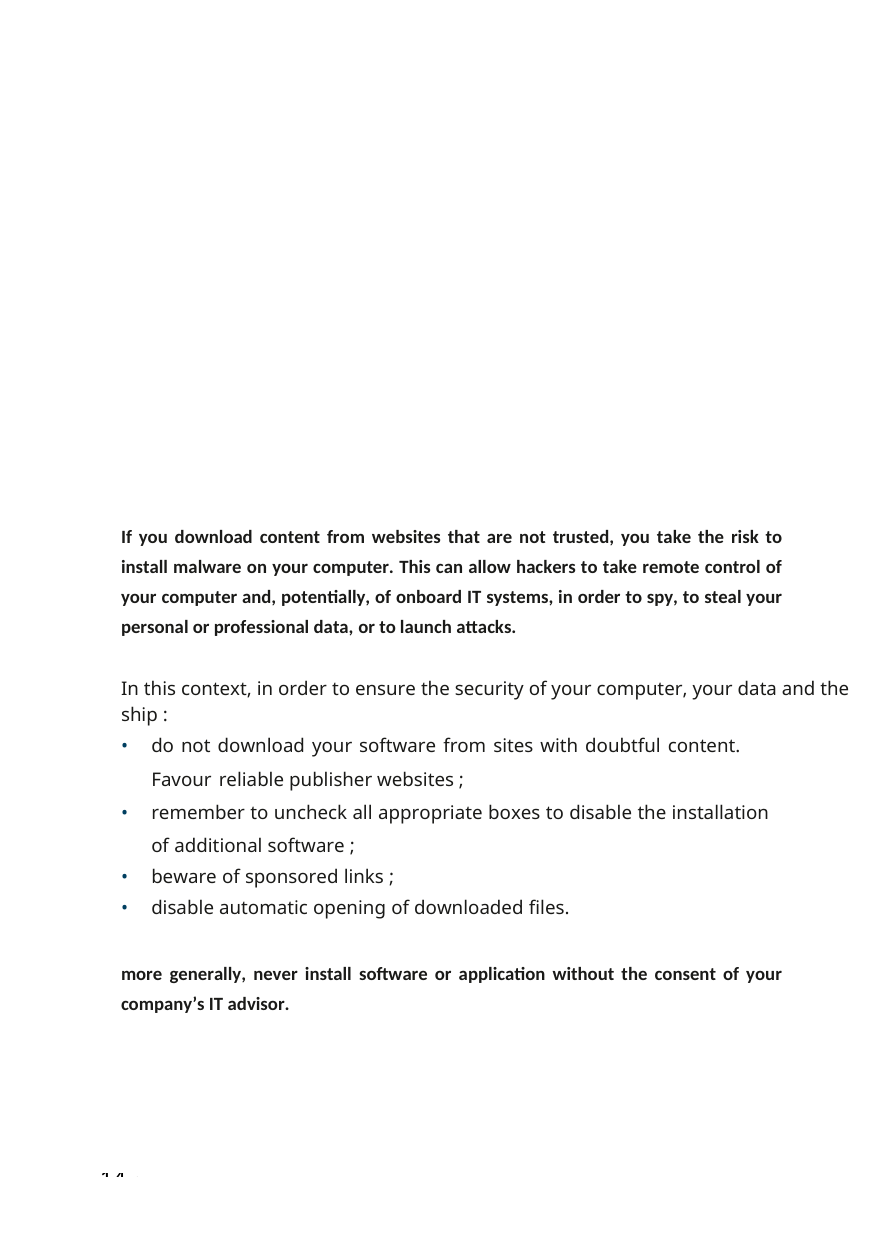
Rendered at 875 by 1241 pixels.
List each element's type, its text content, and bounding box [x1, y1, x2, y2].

list remember to uncheck all appropriate boxes to disable the installation of additional software ; [121, 799, 784, 858]
list do not download your software from sites with doubtful content. Favour reliable publisher websites ; [121, 733, 784, 791]
text more generally, never install software or application without the consent of your company’s IT advisor. [121, 962, 784, 1015]
list disable automatic opening of downloaded files. [121, 894, 874, 920]
text In this context, in order to ensure the security of your computer, your data and the ship : [121, 675, 874, 726]
subtitle If you download content from websites that are not trusted, you take the risk to install malware on your computer. This can allow hackers to take remote control of your computer and, potentially, of onboard IT systems, in order to spy, to steal your personal or professional data, or to launch attacks. [121, 525, 784, 638]
list beware of sponsored links ; [121, 865, 874, 889]
